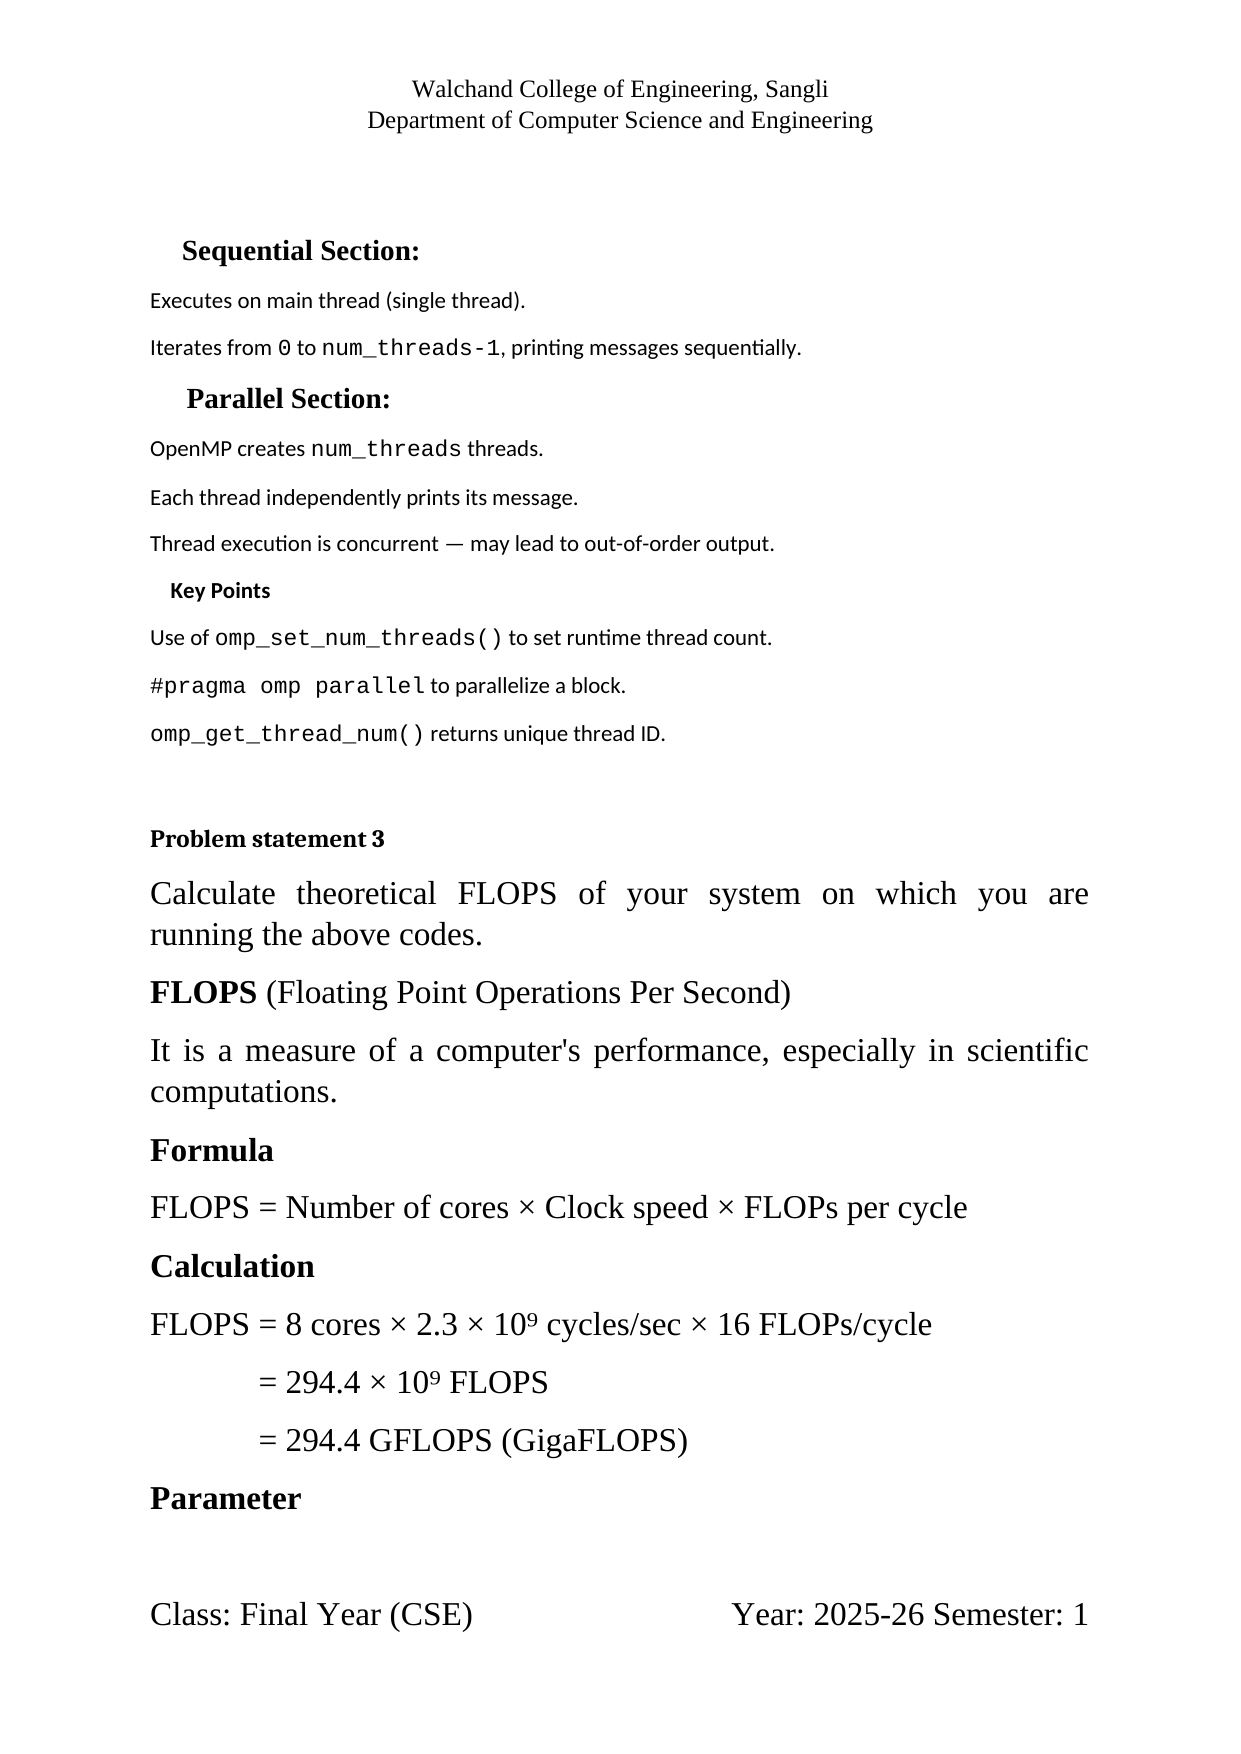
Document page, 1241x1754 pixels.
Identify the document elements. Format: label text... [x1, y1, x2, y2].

text Problem statement 3 [150, 825, 1090, 854]
text Parallel Section: [150, 381, 1090, 415]
text Parameter [150, 1478, 1090, 1516]
list OpenMP creates num_threads threads. [150, 434, 1090, 464]
text Sequential Section: [109, 233, 1090, 267]
text Formula [150, 1130, 1090, 1168]
list Use of omp_set_num_threads() to set runtime thread count. [150, 623, 1090, 652]
text FLOPS = 8 cores × 2.3 × 10⁹ cycles/sec × 16 FLOPs/cycle [150, 1304, 1090, 1342]
list Thread execution is concurrent — may lead to out-of-order output. [150, 529, 1090, 557]
text Calculation [150, 1246, 1090, 1284]
text = 294.4 × 10⁹ FLOPS [150, 1362, 1090, 1400]
list Executes on main thread (single thread). [150, 286, 1090, 314]
text FLOPS = Number of cores × Clock speed × FLOPs per cycle [150, 1188, 1090, 1226]
text It is a measure of a computer's performance, especially in scientific computations. [150, 1030, 1090, 1110]
list Iterates from 0 to num_threads-1, printing messages sequentially. [150, 333, 1090, 362]
text FLOPS (Floating Point Operations Per Second) [150, 972, 1090, 1011]
list omp_get_thread_num() returns unique thread ID. [150, 719, 1090, 748]
list #pragma omp parallel to parallelize a block. [150, 671, 1090, 700]
text = 294.4 GFLOPS (GigaFLOPS) [150, 1420, 1090, 1458]
list Each thread independently prints its message. [150, 483, 1090, 511]
text Key Points [150, 576, 1090, 604]
text Calculate theoretical FLOPS of your system on which you are running the above codes. [150, 873, 1090, 953]
